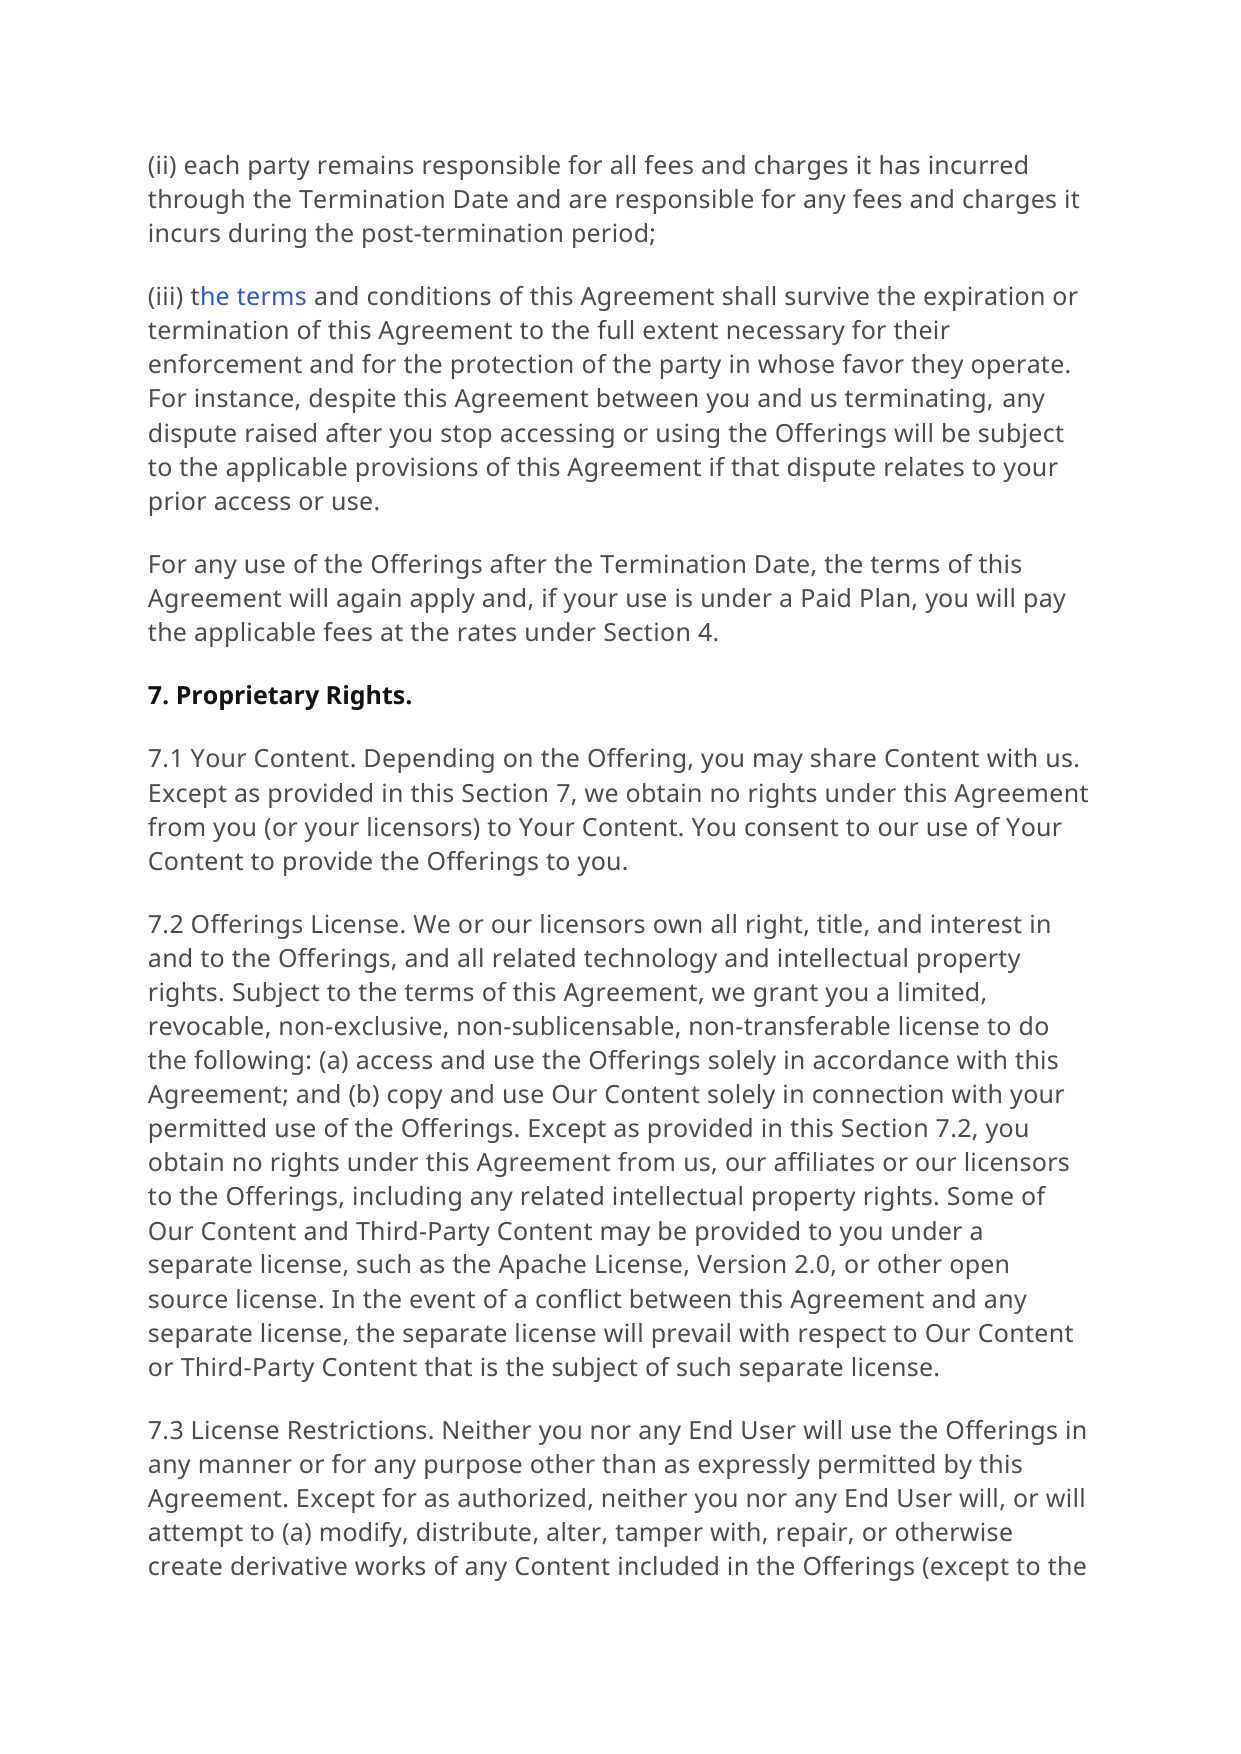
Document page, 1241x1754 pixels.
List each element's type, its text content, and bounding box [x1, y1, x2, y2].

text (ii) each party remains responsible for all fees and charges it has incurred through the Termination Date and are responsible for any fees and charges it incurs during the post-termination period; [148, 148, 1093, 250]
text 7.1 Your Content. Depending on the Offering, you may share Content with us. Except as provided in this Section 7, we obtain no rights under this Agreement from you (or your licensors) to Your Content. You consent to our use of Your Content to provide the Offerings to you. [148, 741, 1093, 877]
text 7. Proprietary Rights. [148, 678, 1093, 712]
text 7.2 Offerings License. We or our licensors own all right, title, and interest in and to the Offerings, and all related technology and intellectual property rights. Subject to the terms of this Agreement, we grant you a limited, revocable, non-exclusive, non-sublicensable, non-transferable license to do the following: (a) access and use the Offerings solely in accordance with this Agreement; and (b) copy and use Our Content solely in connection with your permitted use of the Offerings. Except as provided in this Section 7.2, you obtain no rights under this Agreement from us, our affiliates or our licensors to the Offerings, including any related intellectual property rights. Some of Our Content and Third-Party Content may be provided to you under a separate license, such as the Apache License, Version 2.0, or other open source license. In the event of a conflict between this Agreement and any separate license, the separate license will prevail with respect to Our Content or Third-Party Content that is the subject of such separate license. [148, 907, 1093, 1383]
text (iii) the terms and conditions of this Agreement shall survive the expiration or termination of this Agreement to the full extent necessary for their enforcement and for the protection of the party in whose favor they operate. For instance, despite this Agreement between you and us terminating, any dispute raised after you stop accessing or using the Offerings will be subject to the applicable provisions of this Agreement if that dispute relates to your prior access or use. [148, 279, 1093, 517]
text For any use of the Offerings after the Termination Date, the terms of this Agreement will again apply and, if your use is under a Paid Plan, you will pay the applicable fees at the rates under Section 4. [148, 547, 1093, 649]
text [148, 1413, 1093, 1583]
